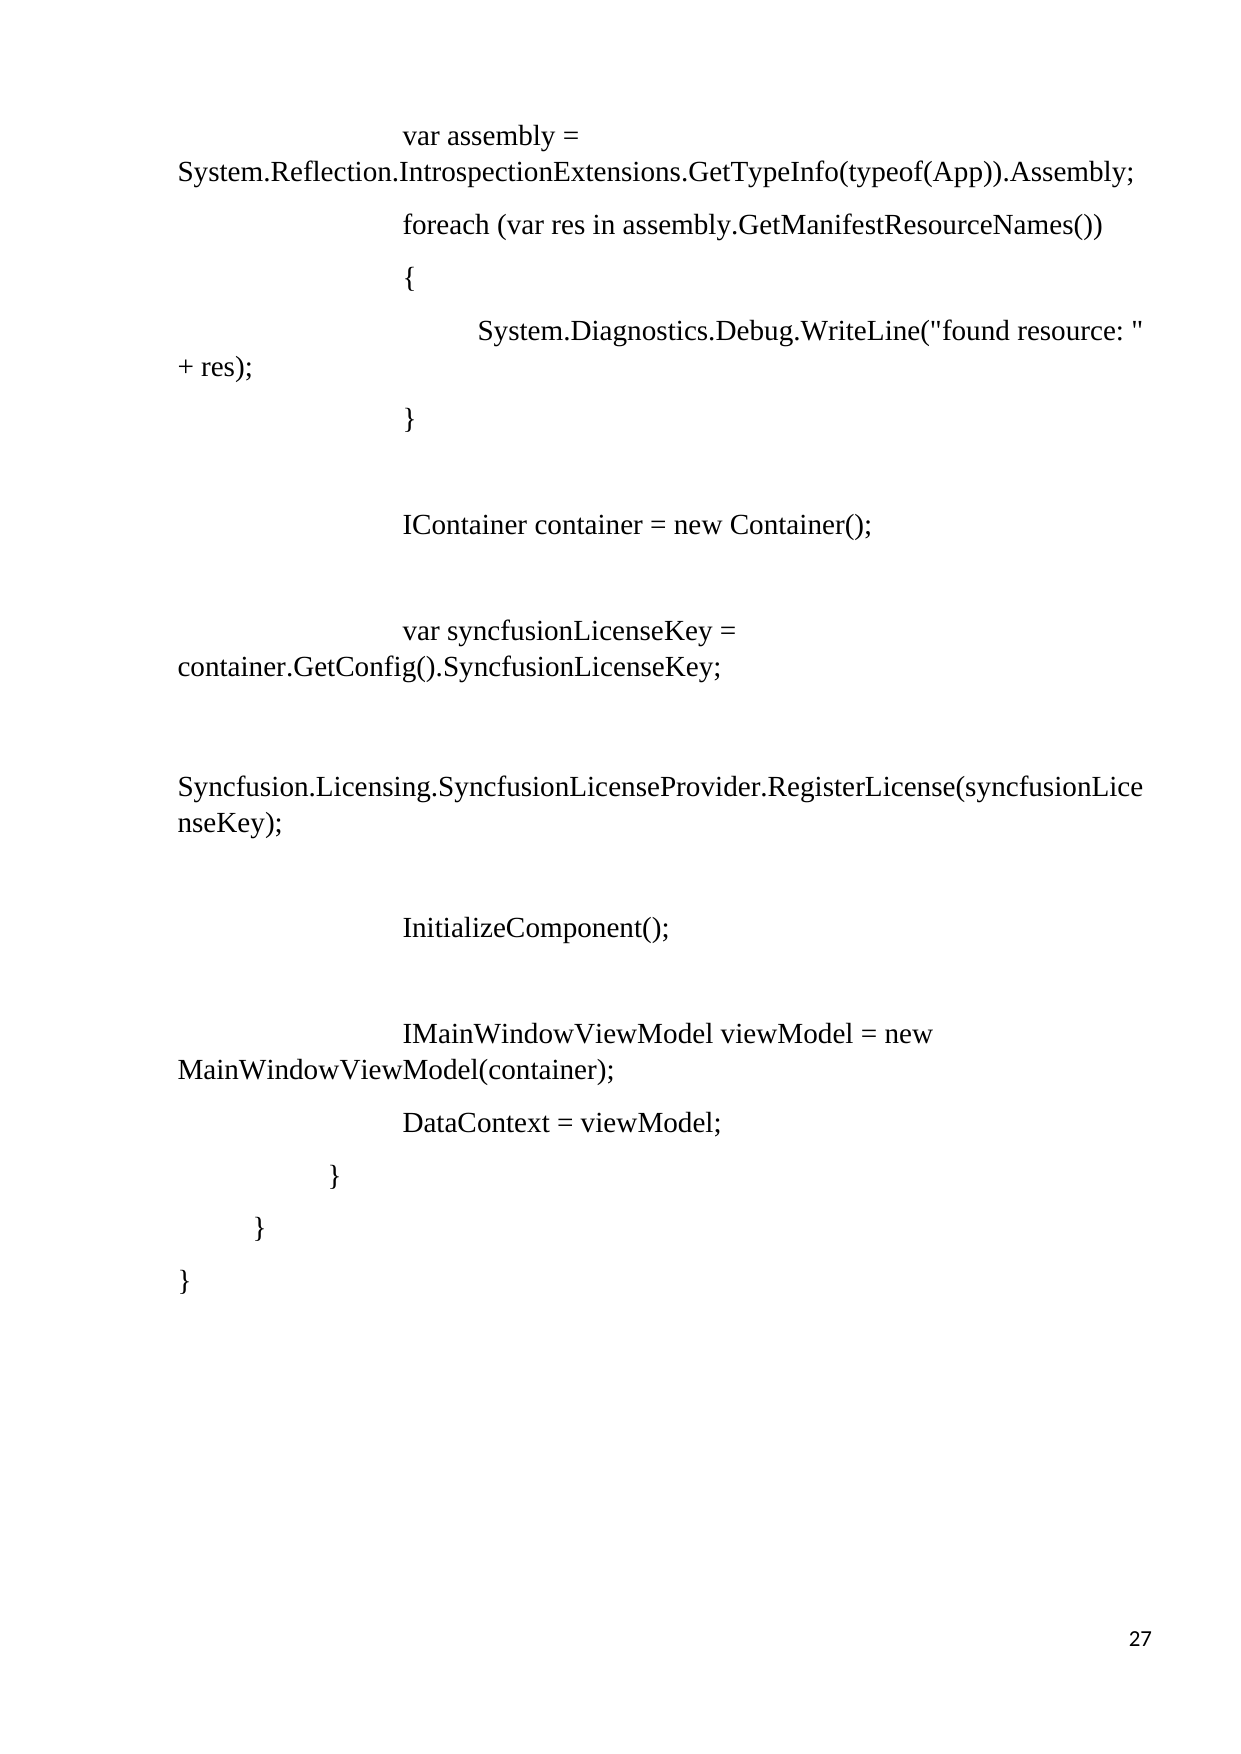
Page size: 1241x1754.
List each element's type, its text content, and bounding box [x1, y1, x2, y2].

text } [177, 402, 1152, 435]
text System.Diagnostics.Debug.WriteLine("found resource: " + res); [177, 313, 1152, 382]
text var assembly = System.Reflection.IntrospectionExtensions.GetTypeInfo(typeof(App)).Assembly; [177, 118, 1152, 188]
text InitializeComponent(); [177, 910, 1152, 944]
text foreach (var res in assembly.GetManifestResourceNames()) [177, 207, 1152, 241]
text Syncfusion.Licensing.SyncfusionLicenseProvider.RegisterLicense(syncfusionLicenseKey); [177, 702, 1152, 838]
text } [177, 1158, 1152, 1191]
text { [177, 260, 1152, 293]
text } [177, 1211, 1152, 1244]
text DataContext = viewModel; [177, 1105, 1152, 1138]
text var syncfusionLicenseKey = container.GetConfig().SyncfusionLicenseKey; [177, 613, 1152, 683]
text IMainWindowViewModel viewModel = new MainWindowViewModel(container); [177, 1016, 1152, 1086]
text } [177, 1263, 1152, 1297]
text IContainer container = new Container(); [177, 507, 1152, 541]
